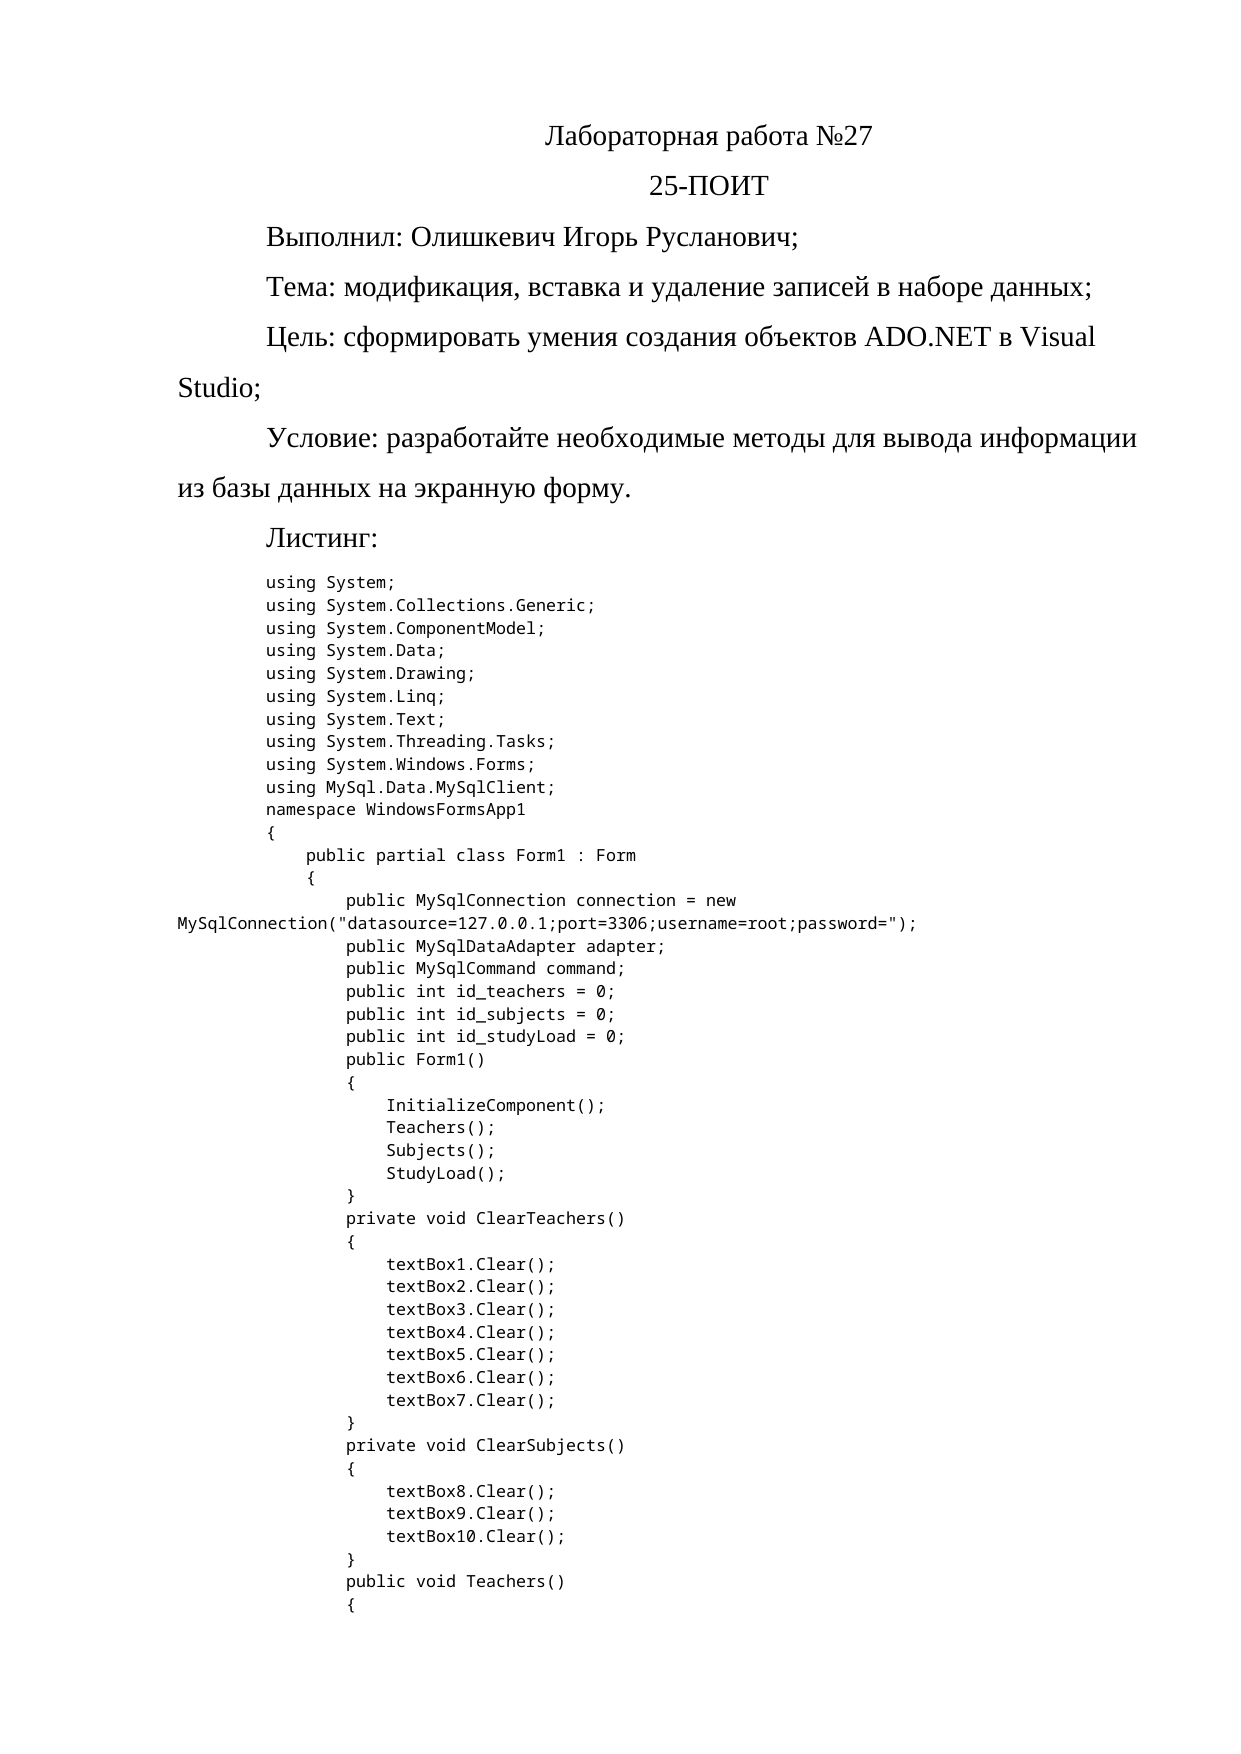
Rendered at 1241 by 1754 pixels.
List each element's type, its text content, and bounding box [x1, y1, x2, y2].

text InitializeComponent(); [177, 1093, 1152, 1116]
text textBox1.Clear(); [177, 1252, 1152, 1275]
text public int id_studyLoad = 0; [177, 1025, 1152, 1048]
text { [177, 1593, 1152, 1616]
text { [177, 866, 1152, 889]
text } [177, 1184, 1152, 1207]
text Лабораторная работа №27 [177, 118, 1152, 152]
text using System.Linq; [177, 684, 1152, 707]
text using System.ComponentModel; [177, 616, 1152, 639]
text public int id_teachers = 0; [177, 980, 1152, 1002]
text Условие: разработайте необходимые методы для вывода информации из базы данных на экранную форму. [177, 420, 1152, 504]
text public Form1() [177, 1048, 1152, 1071]
text textBox6.Clear(); [177, 1366, 1152, 1388]
text Teachers(); [177, 1116, 1152, 1139]
text 25-ПОИТ [177, 168, 1152, 202]
text Выполнил: Олишкевич Игорь Русланович; [177, 219, 1152, 252]
text { [177, 821, 1152, 843]
text { [177, 1457, 1152, 1479]
text } [177, 1547, 1152, 1570]
text public MySqlConnection connection = new MySqlConnection("datasource=127.0.0.1;port=3306;username=root;password="); [177, 889, 1152, 934]
text public int id_subjects = 0; [177, 1002, 1152, 1025]
text Subjects(); [177, 1139, 1152, 1161]
text { [177, 1071, 1152, 1093]
text using System; [177, 571, 1152, 594]
text using System.Drawing; [177, 662, 1152, 684]
text private void ClearTeachers() [177, 1207, 1152, 1229]
text using System.Windows.Forms; [177, 753, 1152, 775]
text textBox8.Clear(); [177, 1479, 1152, 1502]
text namespace WindowsFormsApp1 [177, 798, 1152, 821]
text using System.Data; [177, 639, 1152, 662]
text public MySqlCommand command; [177, 957, 1152, 980]
text Листинг: [177, 521, 1152, 554]
text private void ClearSubjects() [177, 1434, 1152, 1457]
text public void Teachers() [177, 1570, 1152, 1593]
text textBox5.Clear(); [177, 1343, 1152, 1366]
text using MySql.Data.MySqlClient; [177, 775, 1152, 798]
text textBox4.Clear(); [177, 1320, 1152, 1343]
text using System.Collections.Generic; [177, 594, 1152, 616]
text } [177, 1411, 1152, 1434]
text textBox3.Clear(); [177, 1298, 1152, 1320]
text using System.Text; [177, 707, 1152, 730]
text Цель: сформировать умения создания объектов ADO.NET в Visual Studio; [177, 319, 1152, 403]
text Тема: модификация, вставка и удаление записей в наборе данных; [177, 269, 1152, 303]
text textBox7.Clear(); [177, 1388, 1152, 1411]
text public MySqlDataAdapter adapter; [177, 934, 1152, 957]
text StudyLoad(); [177, 1161, 1152, 1184]
text textBox2.Clear(); [177, 1275, 1152, 1298]
text textBox9.Clear(); [177, 1502, 1152, 1525]
text using System.Threading.Tasks; [177, 730, 1152, 753]
text textBox10.Clear(); [177, 1525, 1152, 1547]
text public partial class Form1 : Form [177, 843, 1152, 866]
text { [177, 1229, 1152, 1252]
